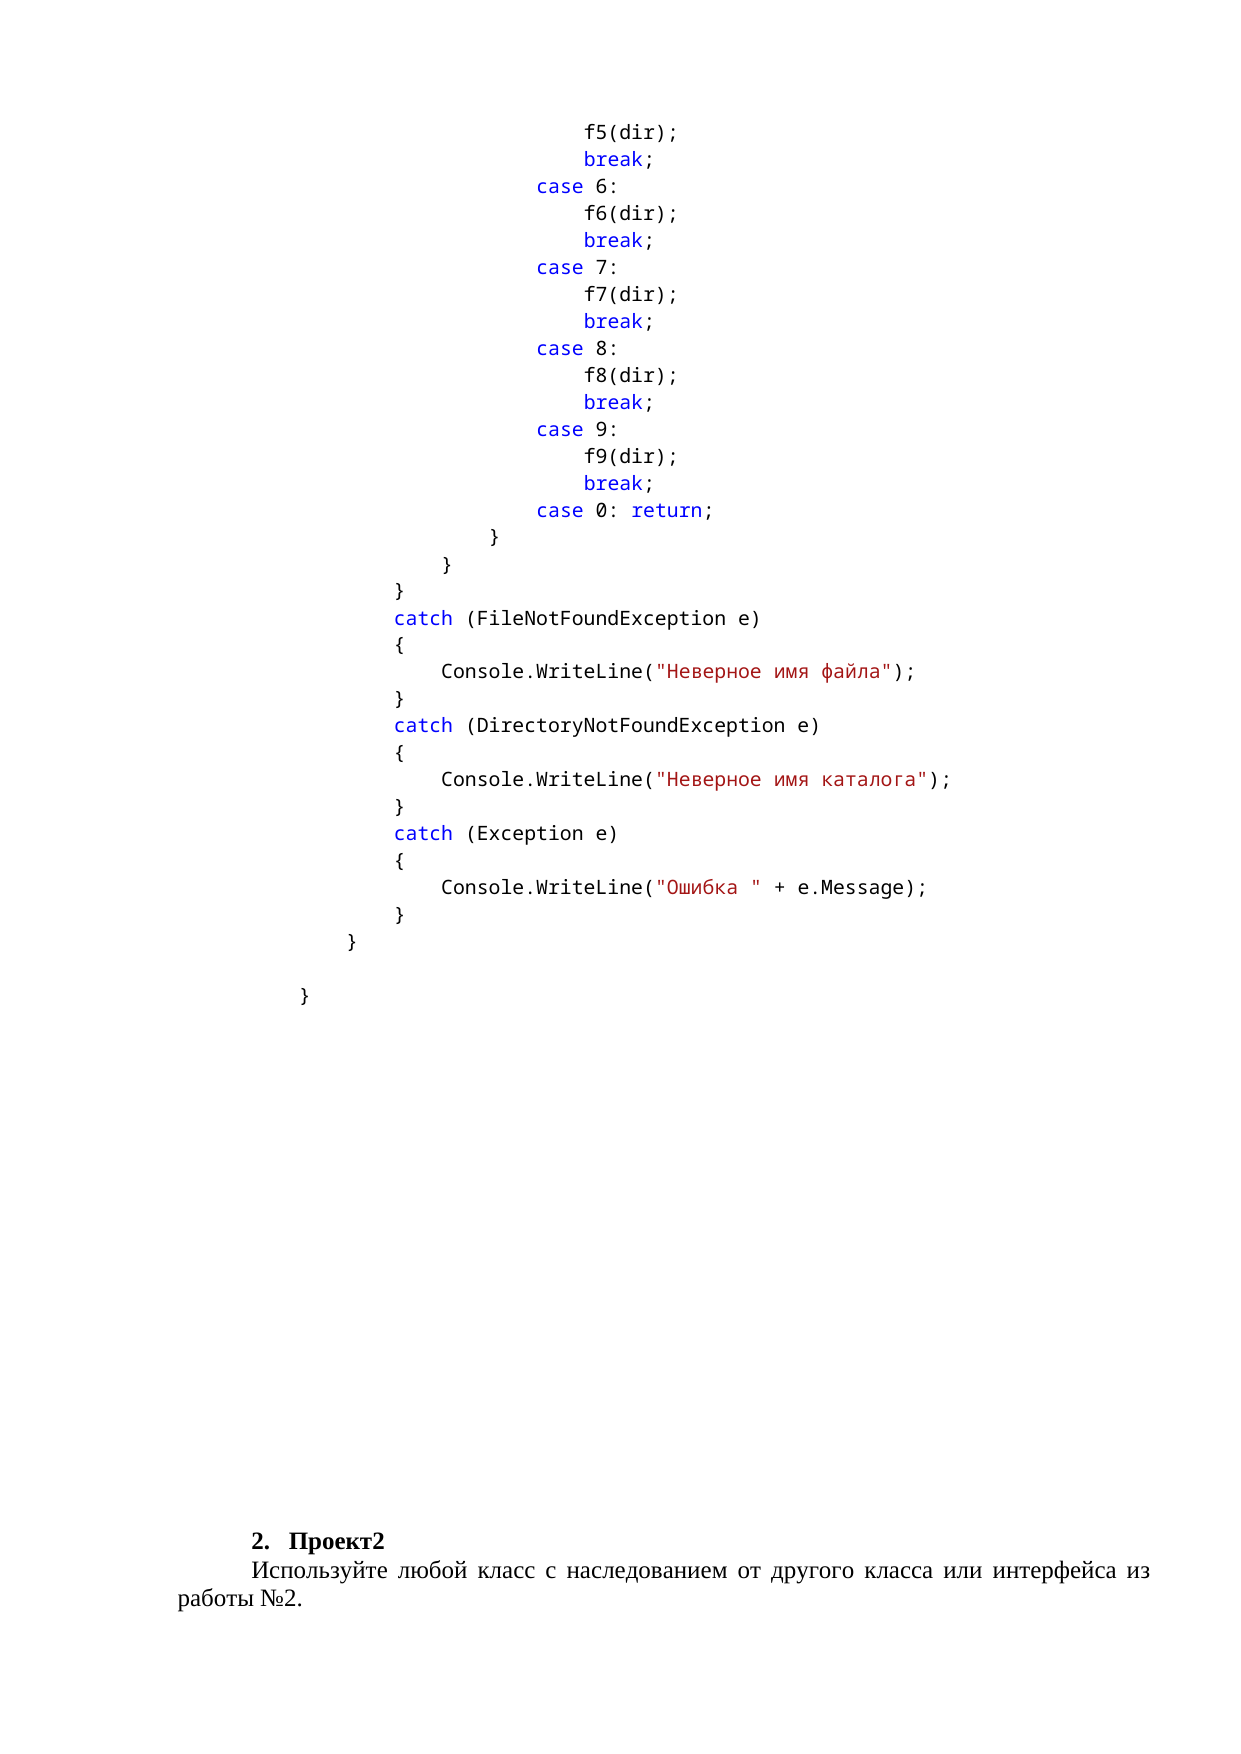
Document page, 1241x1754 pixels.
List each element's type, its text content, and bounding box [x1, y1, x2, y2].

text } [177, 523, 1152, 550]
text case 0: return; [177, 496, 1152, 523]
text catch (FileNotFoundException e) [177, 604, 1152, 631]
text } [177, 981, 1152, 1008]
text break; [177, 307, 1152, 334]
text } [177, 793, 1152, 819]
text { [177, 739, 1152, 766]
text case 7: [177, 253, 1152, 280]
text Console.WriteLine("Неверное имя файла"); [177, 658, 1152, 685]
text catch (DirectoryNotFoundException e) [177, 712, 1152, 739]
text f6(dir); [177, 199, 1152, 226]
text case 6: [177, 172, 1152, 199]
text case 8: [177, 334, 1152, 361]
text f8(dir); [177, 361, 1152, 388]
text catch (Exception e) [177, 819, 1152, 847]
text f7(dir); [177, 280, 1152, 307]
text { [177, 847, 1152, 873]
text break; [177, 469, 1152, 496]
text } [177, 901, 1152, 927]
text break; [177, 145, 1152, 172]
text case 9: [177, 415, 1152, 442]
text break; [177, 226, 1152, 253]
text Используйте любой класс с наследованием от другого класса или интерфейса из работы №2. [177, 1555, 1152, 1612]
text { [177, 631, 1152, 658]
text } [177, 550, 1152, 577]
text } [177, 577, 1152, 604]
text f9(dir); [177, 442, 1152, 469]
text break; [177, 388, 1152, 415]
text Console.WriteLine("Ошибка " + e.Message); [177, 873, 1152, 901]
text } [177, 685, 1152, 712]
text } [177, 927, 1152, 954]
text Console.WriteLine("Неверное имя каталога"); [177, 766, 1152, 793]
text f5(dir); [177, 118, 1152, 145]
list Проект2 [251, 1526, 1152, 1555]
